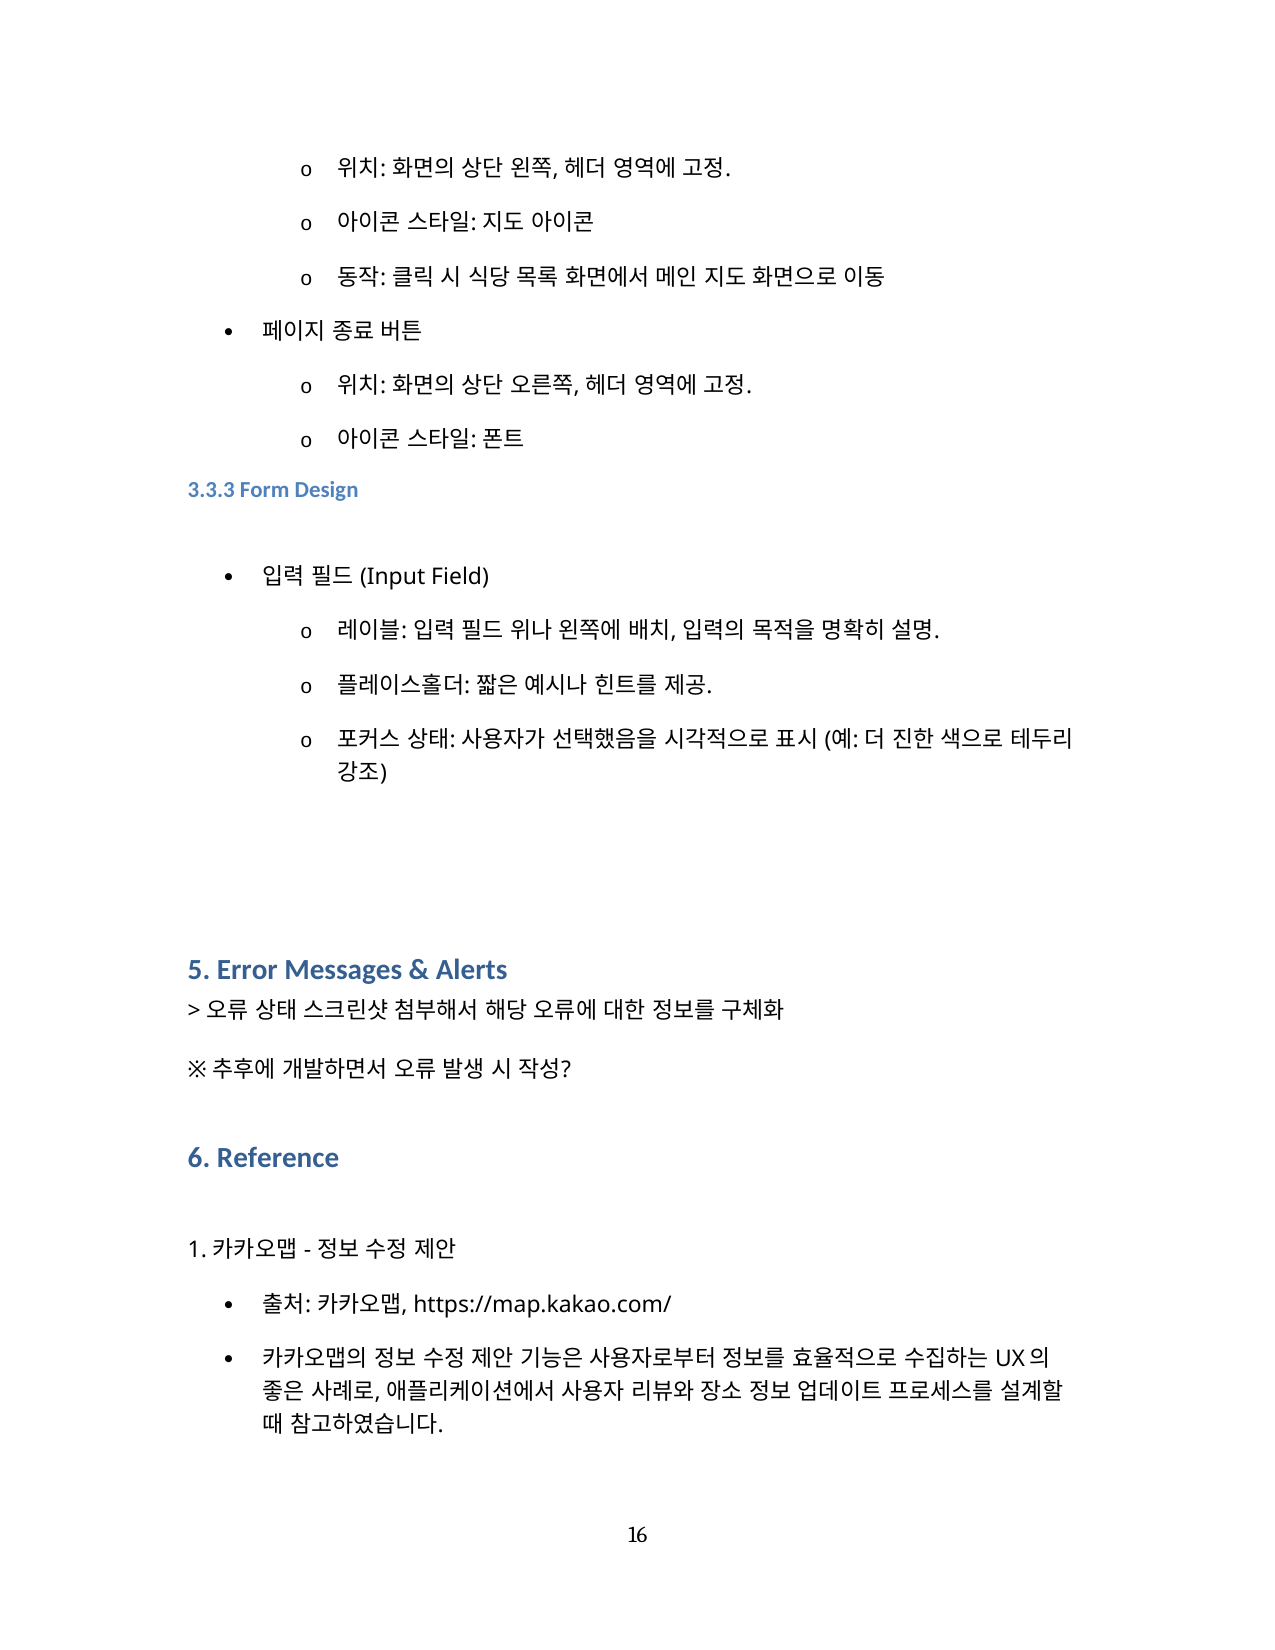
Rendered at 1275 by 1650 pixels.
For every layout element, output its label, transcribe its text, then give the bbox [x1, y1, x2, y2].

list 출처: 카카오맵, https://map.kakao.com/ [225, 1285, 1087, 1319]
subtitle 6. Reference [187, 1139, 1087, 1175]
list 아이콘 스타일: 지도 아이콘 [300, 204, 1087, 237]
text 1. 카카오맵 - 정보 수정 제안 [187, 1231, 1087, 1264]
list 카카오맵의 정보 수정 제안 기능은 사용자로부터 정보를 효율적으로 수집하는 UX의 좋은 사례로, 애플리케이션에서 사용자 리뷰와 장소 정보 업데이트 프로세스를 설계할 때 참고하였습니다. [225, 1339, 1087, 1439]
list 입력 필드 (Input Field) [225, 558, 1087, 591]
list 위치: 화면의 상단 오른쪽, 헤더 영역에 고정. [300, 367, 1087, 400]
text ※ 추후에 개발하면서 오류 발생 시 작성? [187, 1051, 1087, 1084]
list 동작: 클릭 시 식당 목록 화면에서 메인 지도 화면으로 이동 [300, 258, 1087, 292]
list 포커스 상태: 사용자가 선택했음을 시각적으로 표시 (예: 더 진한 색으로 테두리 강조) [300, 721, 1087, 787]
subtitle 3.3.3 Form Design [187, 475, 1087, 503]
list 플레이스홀더: 짧은 예시나 힌트를 제공. [300, 666, 1087, 700]
list 페이지 종료 버튼 [225, 312, 1087, 346]
list 아이콘 스타일: 폰트 [300, 421, 1087, 454]
list 레이블: 입력 필드 위나 왼쪽에 배치, 입력의 목적을 명확히 설명. [300, 612, 1087, 646]
subtitle 5. Error Messages & Alerts [187, 951, 1087, 986]
list 위치: 화면의 상단 왼쪽, 헤더 영역에 고정. [300, 150, 1087, 183]
text > 오류 상태 스크린샷 첨부해서 해당 오류에 대한 정보를 구체화 [187, 992, 1087, 1025]
